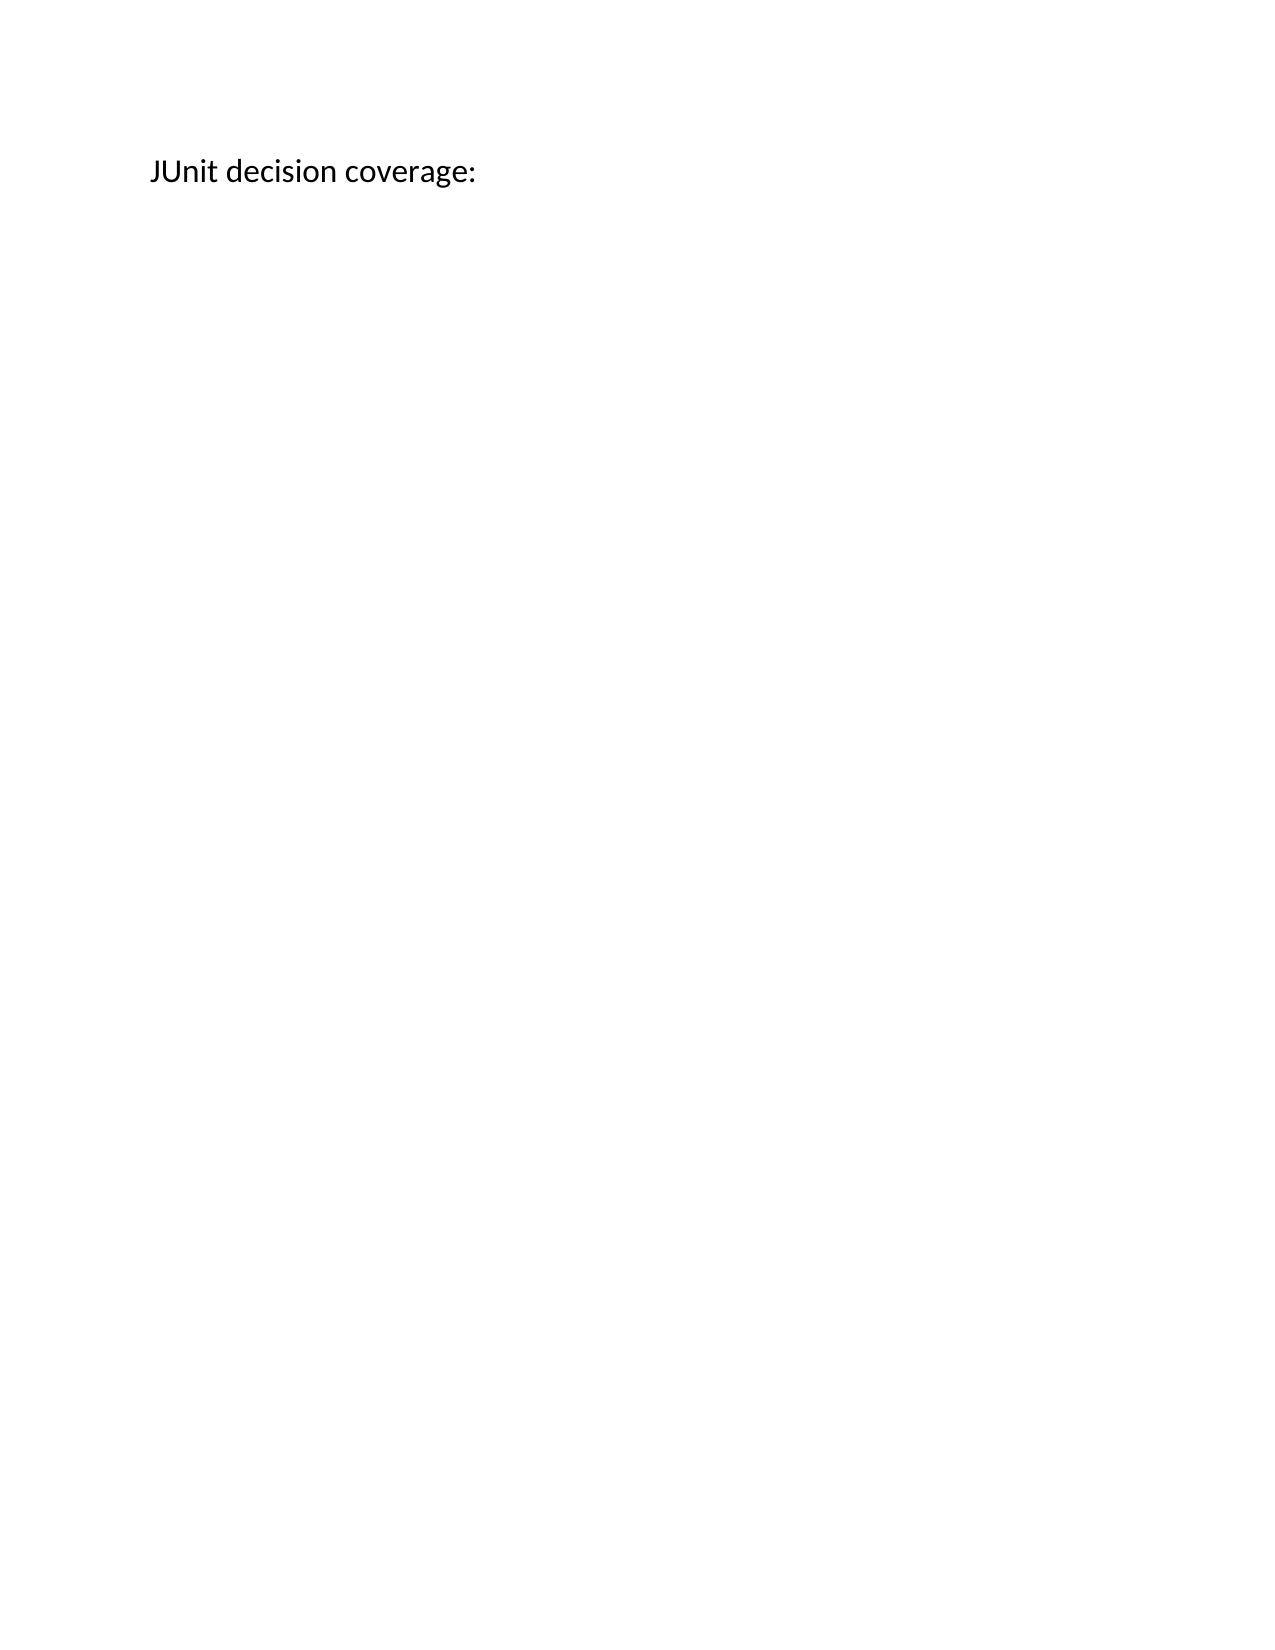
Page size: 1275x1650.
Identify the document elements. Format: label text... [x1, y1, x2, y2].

text JUnit decision coverage: [150, 150, 1125, 191]
